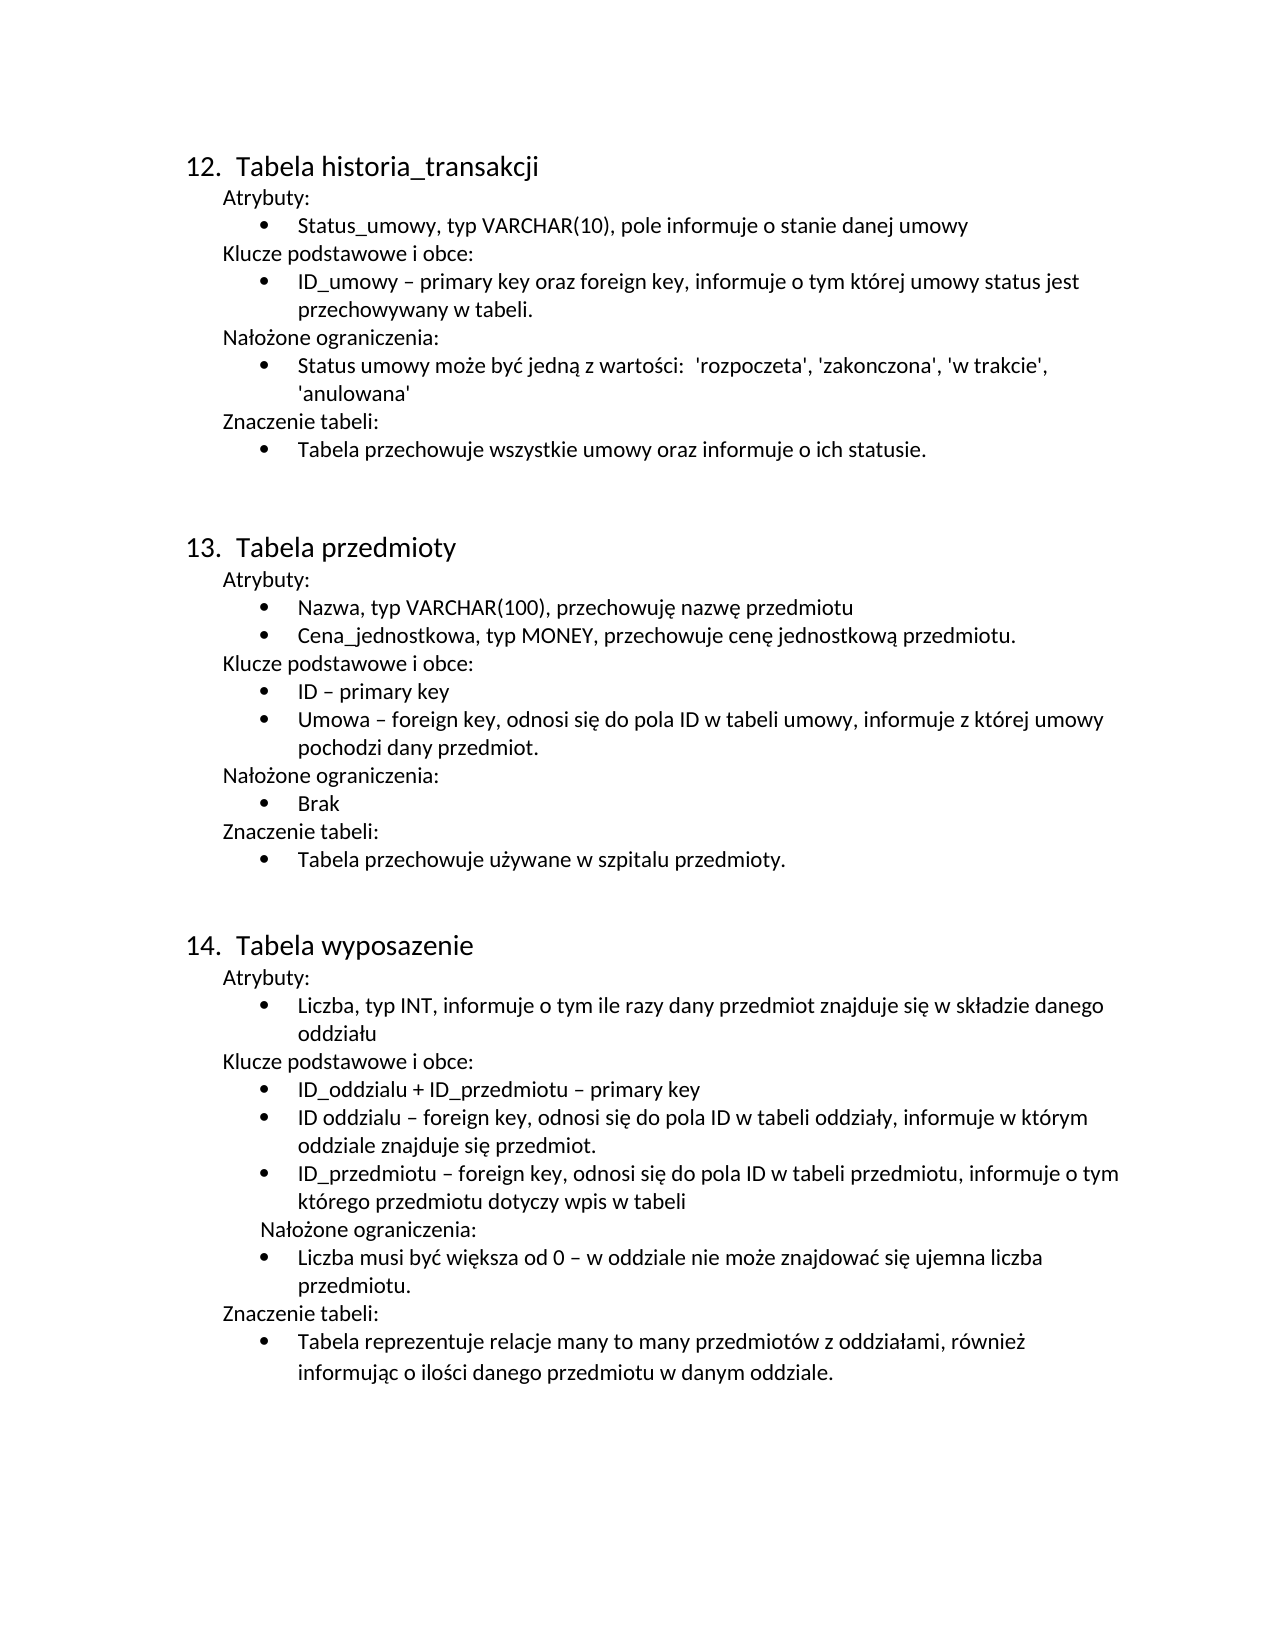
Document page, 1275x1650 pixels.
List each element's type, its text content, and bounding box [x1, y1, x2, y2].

list Liczba, typ INT, informuje o tym ile razy dany przedmiot znajduje się w składzie danego oddziału [260, 991, 1127, 1047]
list Umowa – foreign key, odnosi się do pola ID w tabeli umowy, informuje z której umowy pochodzi dany przedmiot. [260, 705, 1127, 761]
text Klucze podstawowe i obce: [223, 649, 1127, 677]
text Atrybuty: [223, 565, 1127, 593]
text Nałożone ograniczenia: [148, 323, 1127, 351]
list Nazwa, typ VARCHAR(100), przechowuję nazwę przedmiotu [260, 593, 1127, 621]
list Liczba musi być większa od 0 – w oddziale nie może znajdować się ujemna liczba przedmiotu. [260, 1243, 1127, 1299]
list Cena_jednostkowa, typ MONEY, przechowuje cenę jednostkową przedmiotu. [260, 621, 1127, 649]
list Status umowy może być jedną z wartości: 'rozpoczeta', 'zakonczona', 'w trakcie', 'anulowana' [260, 351, 1127, 407]
list Status_umowy, typ VARCHAR(10), pole informuje o stanie danej umowy [260, 211, 1127, 239]
list Tabela przedmioty [185, 529, 1127, 565]
list Tabela historia_transakcji [185, 148, 1127, 183]
text Klucze podstawowe i obce: [223, 239, 1127, 267]
list ID_przedmiotu – foreign key, odnosi się do pola ID w tabeli przedmiotu, informuje o tym którego przedmiotu dotyczy wpis w tabeli [260, 1159, 1127, 1215]
text Znaczenie tabeli: [223, 817, 1127, 845]
text Nałożone ograniczenia: [148, 761, 1127, 789]
text Klucze podstawowe i obce: [223, 1047, 1127, 1075]
list ID – primary key [260, 677, 1127, 705]
text Znaczenie tabeli: [223, 407, 1127, 435]
text Atrybuty: [223, 963, 1127, 991]
text Znaczenie tabeli: [223, 1299, 1127, 1327]
text Nałożone ograniczenia: [260, 1215, 1127, 1243]
text Atrybuty: [223, 183, 1127, 211]
list Tabela reprezentuje relacje many to many przedmiotów z oddziałami, również informując o ilości danego przedmiotu w danym oddziale. [260, 1327, 1127, 1386]
list Tabela wyposazenie [185, 927, 1127, 963]
list ID_oddzialu + ID_przedmiotu – primary key [260, 1075, 1127, 1103]
list Tabela przechowuje używane w szpitalu przedmioty. [260, 845, 1127, 873]
list Brak [260, 789, 1127, 817]
list ID_umowy – primary key oraz foreign key, informuje o tym której umowy status jest przechowywany w tabeli. [260, 267, 1127, 323]
list ID oddzialu – foreign key, odnosi się do pola ID w tabeli oddziały, informuje w którym oddziale znajduje się przedmiot. [260, 1103, 1127, 1159]
list Tabela przechowuje wszystkie umowy oraz informuje o ich statusie. [260, 435, 1127, 463]
